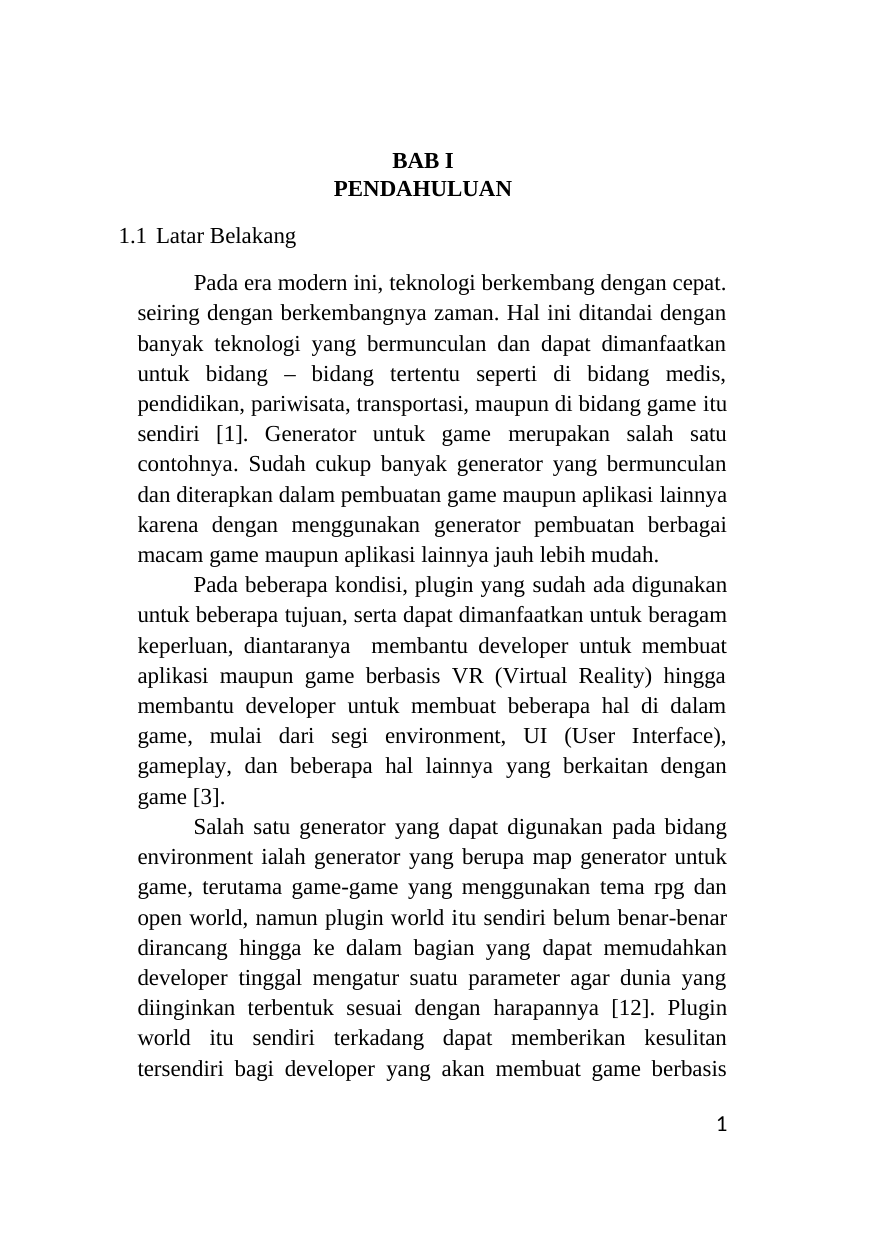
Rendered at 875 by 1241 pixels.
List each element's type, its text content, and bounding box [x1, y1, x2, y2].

list Pada beberapa kondisi, plugin yang sudah ada digunakan untuk beberapa tujuan, serta dapat dimanfaatkan untuk beragam keperluan, diantaranya membantu developer untuk membuat aplikasi maupun game berbasis VR (Virtual Reality) hingga membantu developer untuk membuat beberapa hal di dalam game, mulai dari segi environment, UI (User Interface), gameplay, dan beberapa hal lainnya yang berkaitan dengan game [3]. [137, 571, 727, 809]
text BAB I [118, 147, 727, 173]
text Pada era modern ini, teknologi berkembang dengan cepat. seiring dengan berkembangnya zaman. Hal ini ditandai dengan banyak teknologi yang bermunculan dan dapat dimanfaatkan untuk bidang – bidang tertentu seperti di bidang medis, pendidikan, pariwisata, transportasi, maupun di bidang game itu sendiri [1]. Generator untuk game merupakan salah satu contohnya. Sudah cukup banyak generator yang bermunculan dan diterapkan dalam pembuatan game maupun aplikasi lainnya karena dengan menggunakan generator pembuatan berbagai macam game maupun aplikasi lainnya jauh lebih mudah. [137, 269, 727, 567]
list Latar Belakang [118, 222, 727, 249]
text PENDAHULUAN [118, 175, 727, 202]
